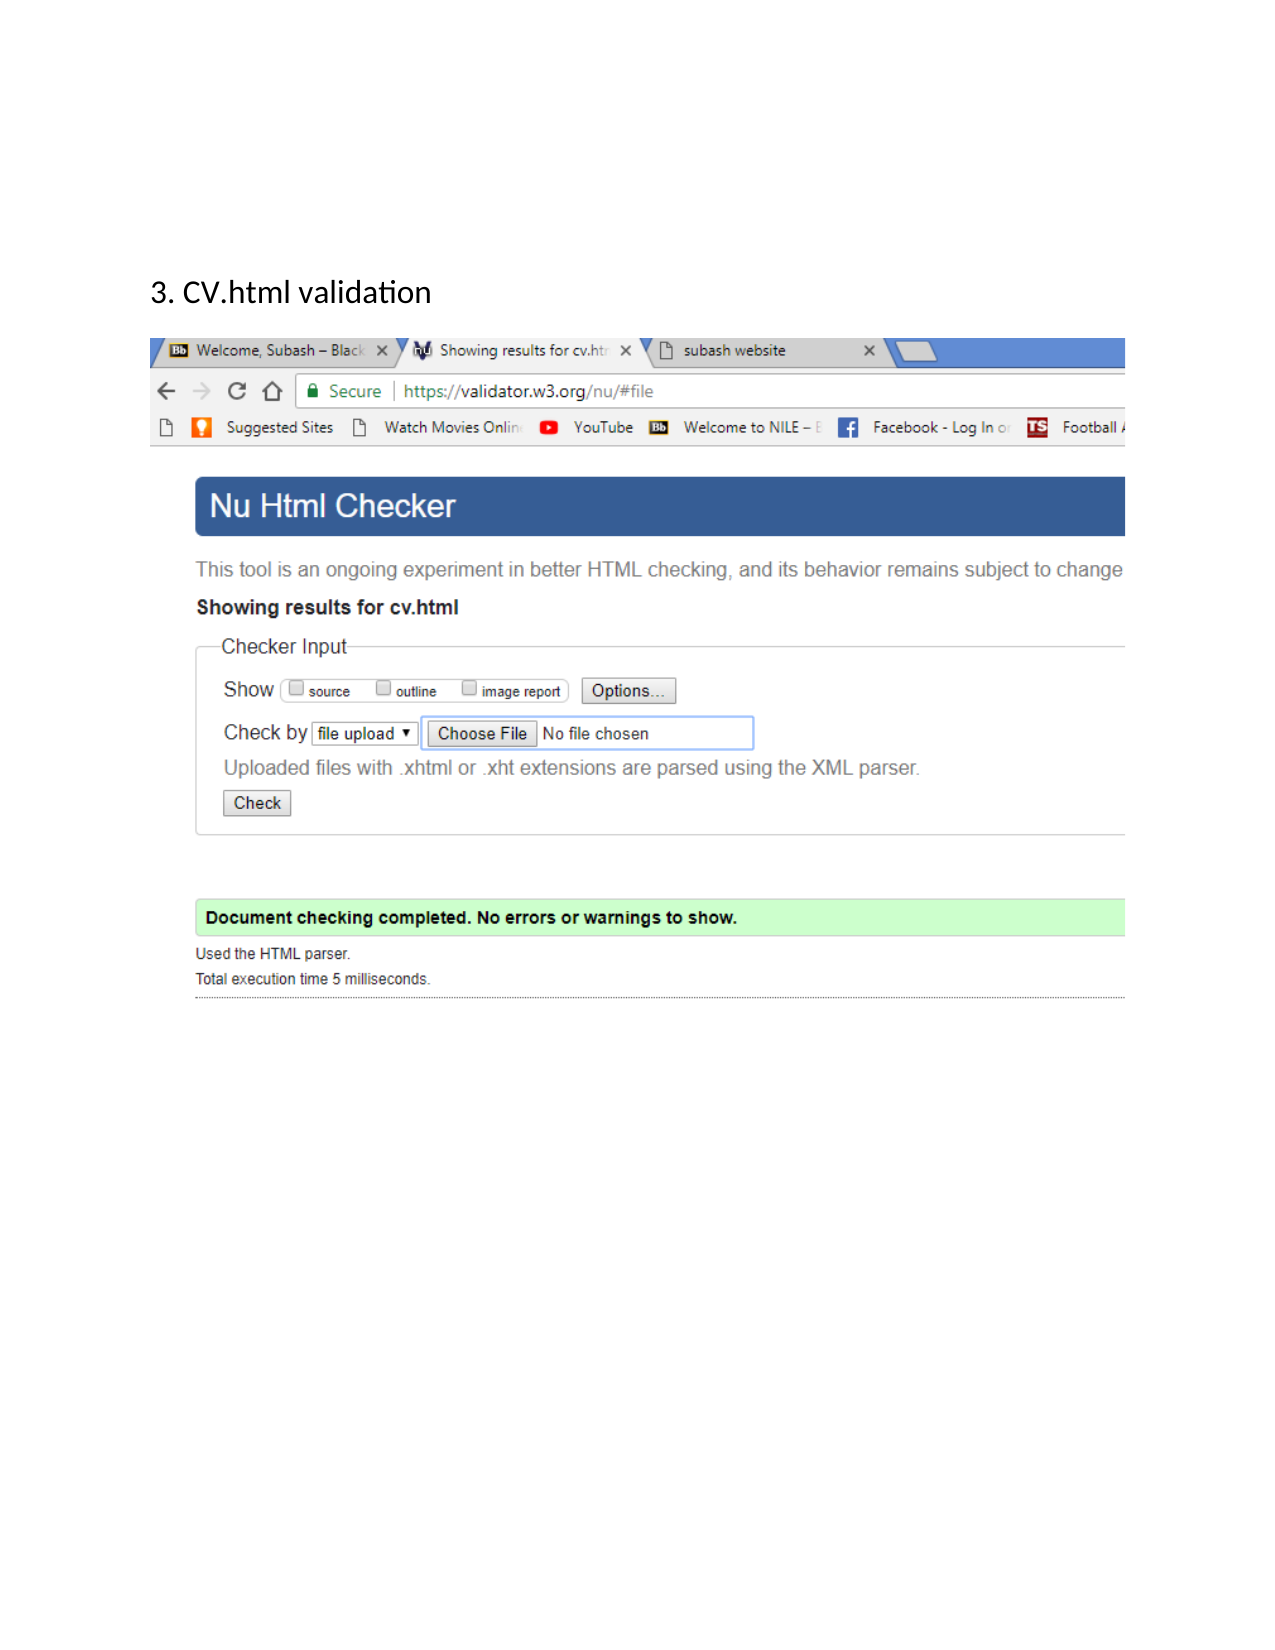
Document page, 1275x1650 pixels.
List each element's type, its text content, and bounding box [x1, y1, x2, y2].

picture [150, 338, 1125, 1011]
text 3. CV.html validation [150, 271, 1125, 311]
